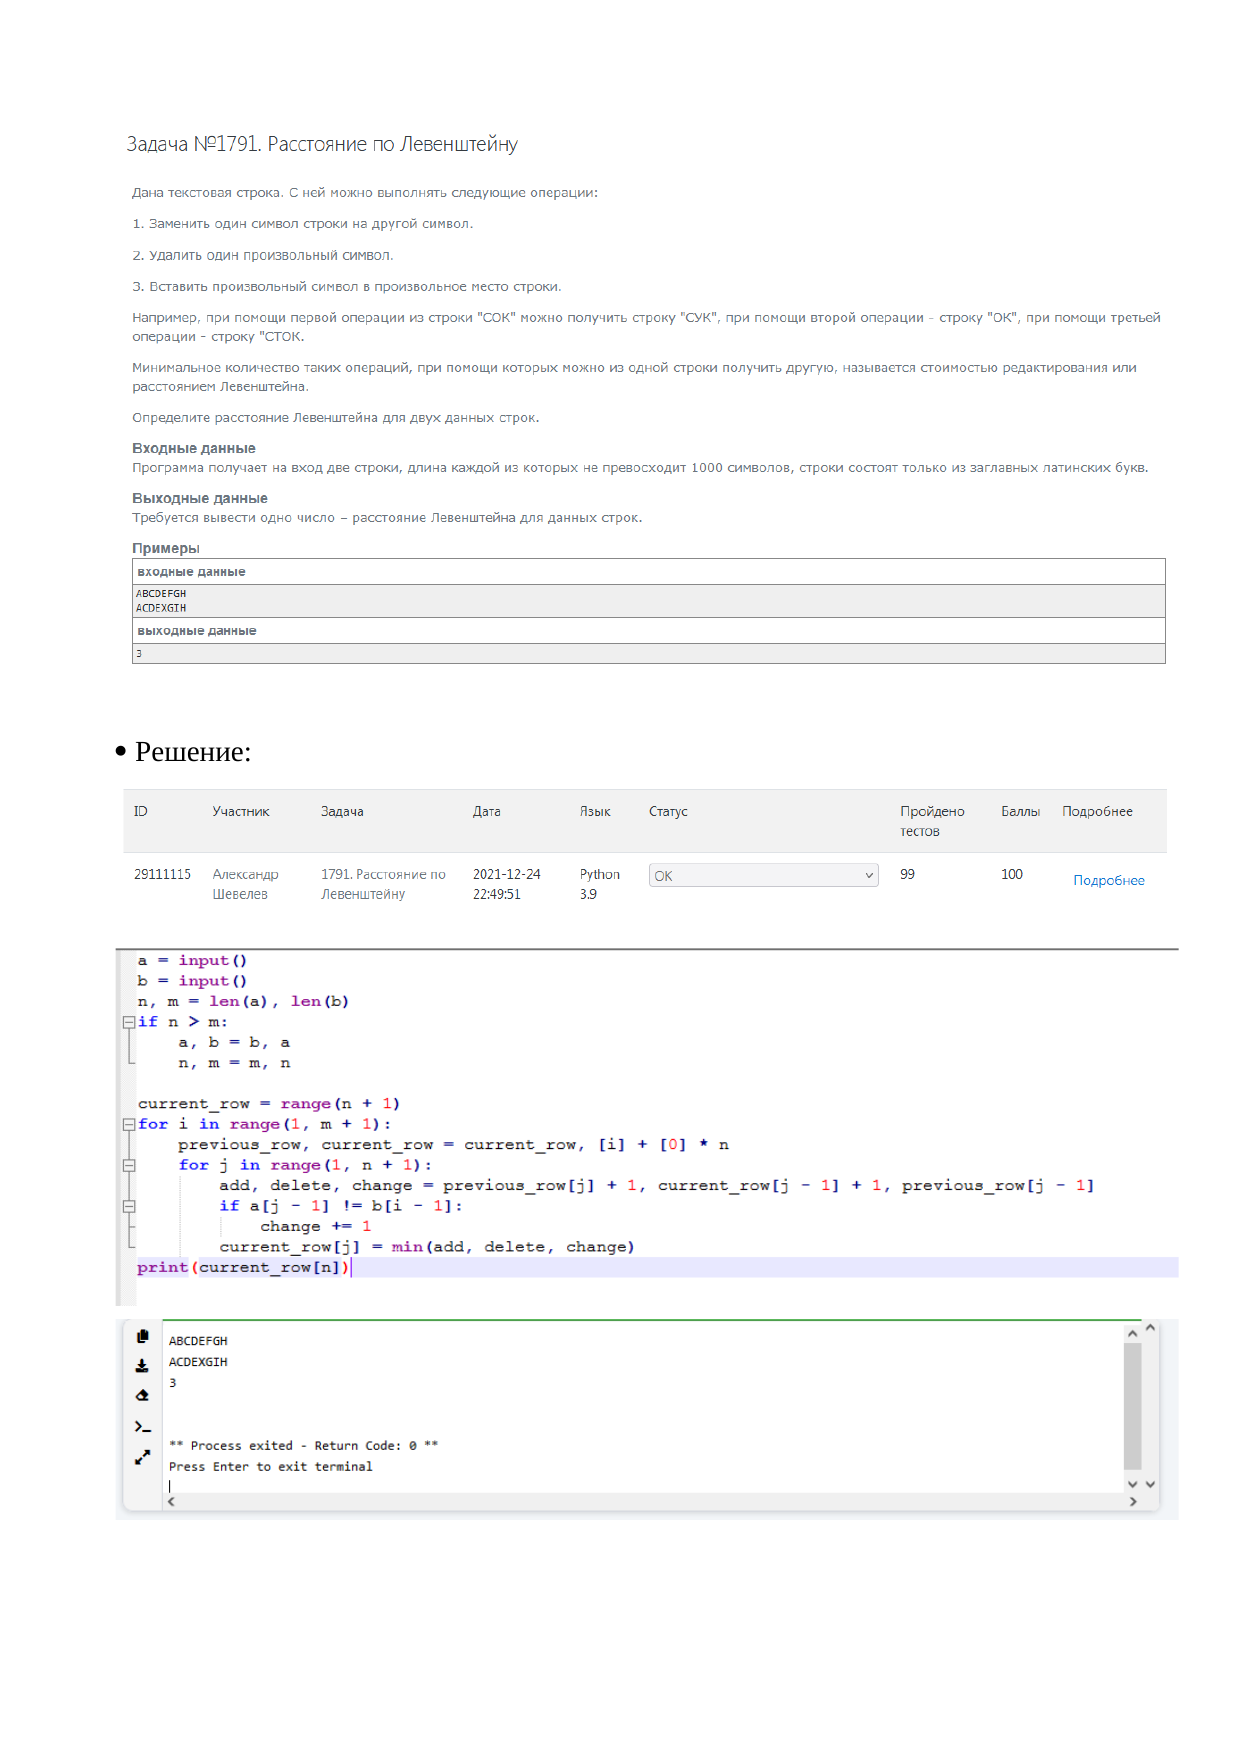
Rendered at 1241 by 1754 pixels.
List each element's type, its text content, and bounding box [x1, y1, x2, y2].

text Решение: [116, 734, 1181, 768]
picture [115, 784, 1179, 935]
picture [115, 948, 1179, 1306]
picture [115, 1319, 1179, 1520]
picture [115, 118, 1179, 670]
